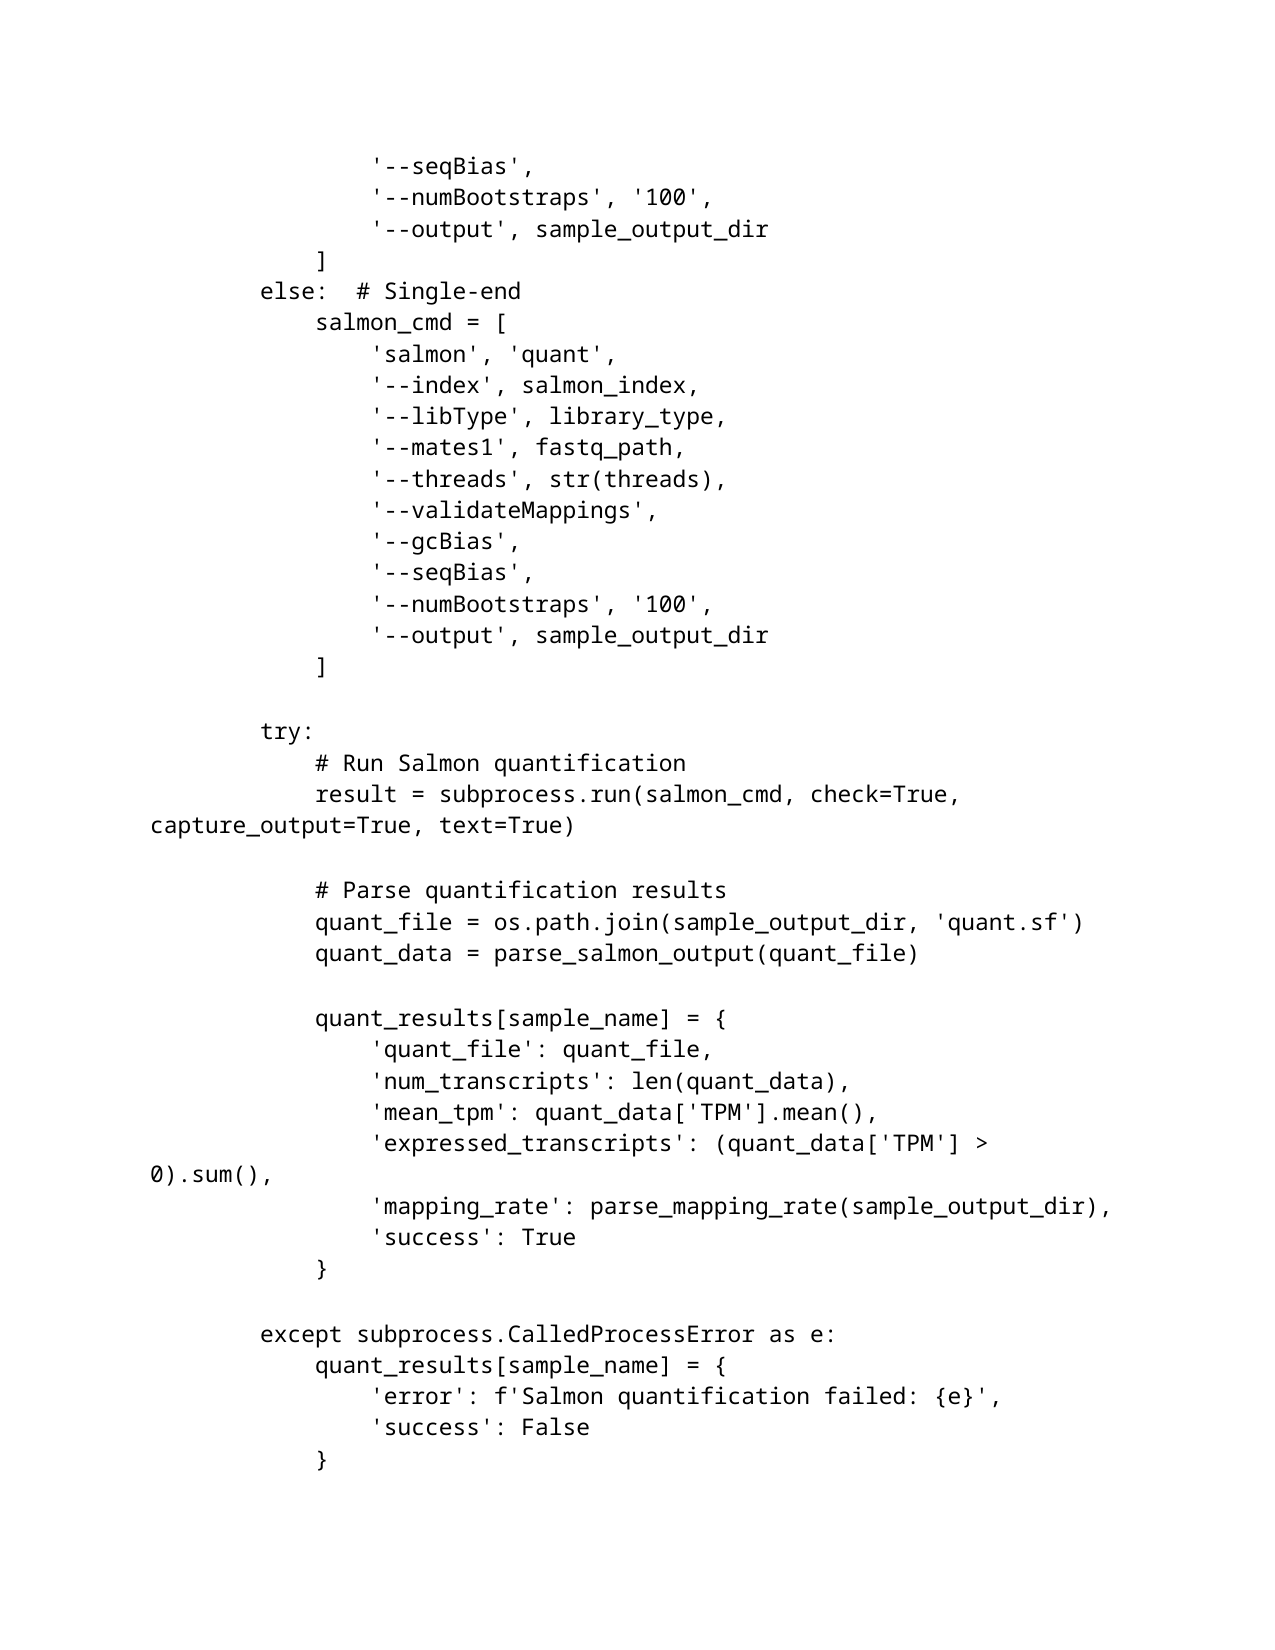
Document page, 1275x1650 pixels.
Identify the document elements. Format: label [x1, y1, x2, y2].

text [150, 150, 1125, 1474]
